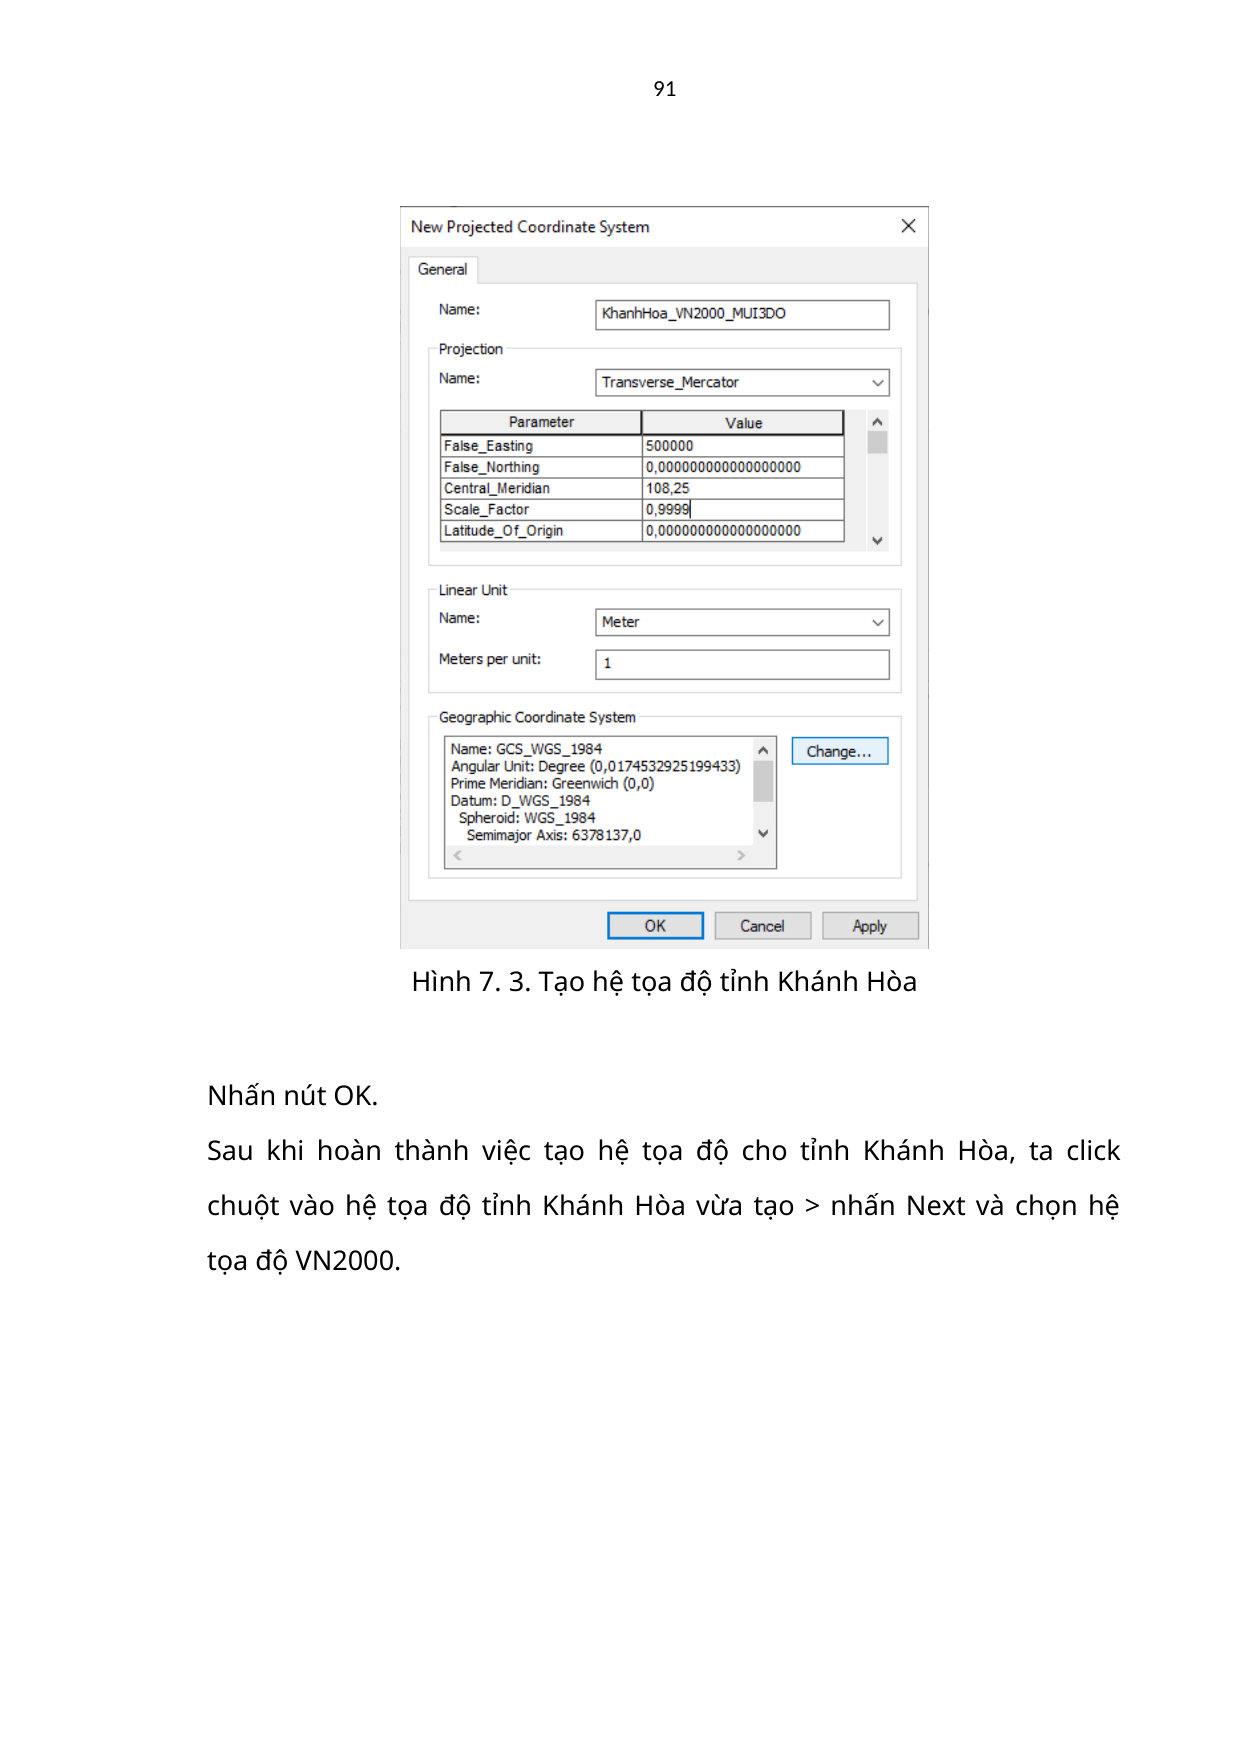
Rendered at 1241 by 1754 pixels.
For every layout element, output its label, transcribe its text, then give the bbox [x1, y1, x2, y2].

text Hình 7. 3. Tạo hệ tọa độ tỉnh Khánh Hòa [207, 963, 1122, 1000]
picture [400, 206, 929, 949]
text Nhấn nút OK. [207, 1076, 1122, 1113]
text Sau khi hoàn thành việc tạo hệ tọa độ cho tỉnh Khánh Hòa, ta click chuột vào hệ tọa độ tỉnh Khánh Hòa vừa tạo > nhấn Next và chọn hệ tọa độ VN2000. [207, 1131, 1122, 1279]
